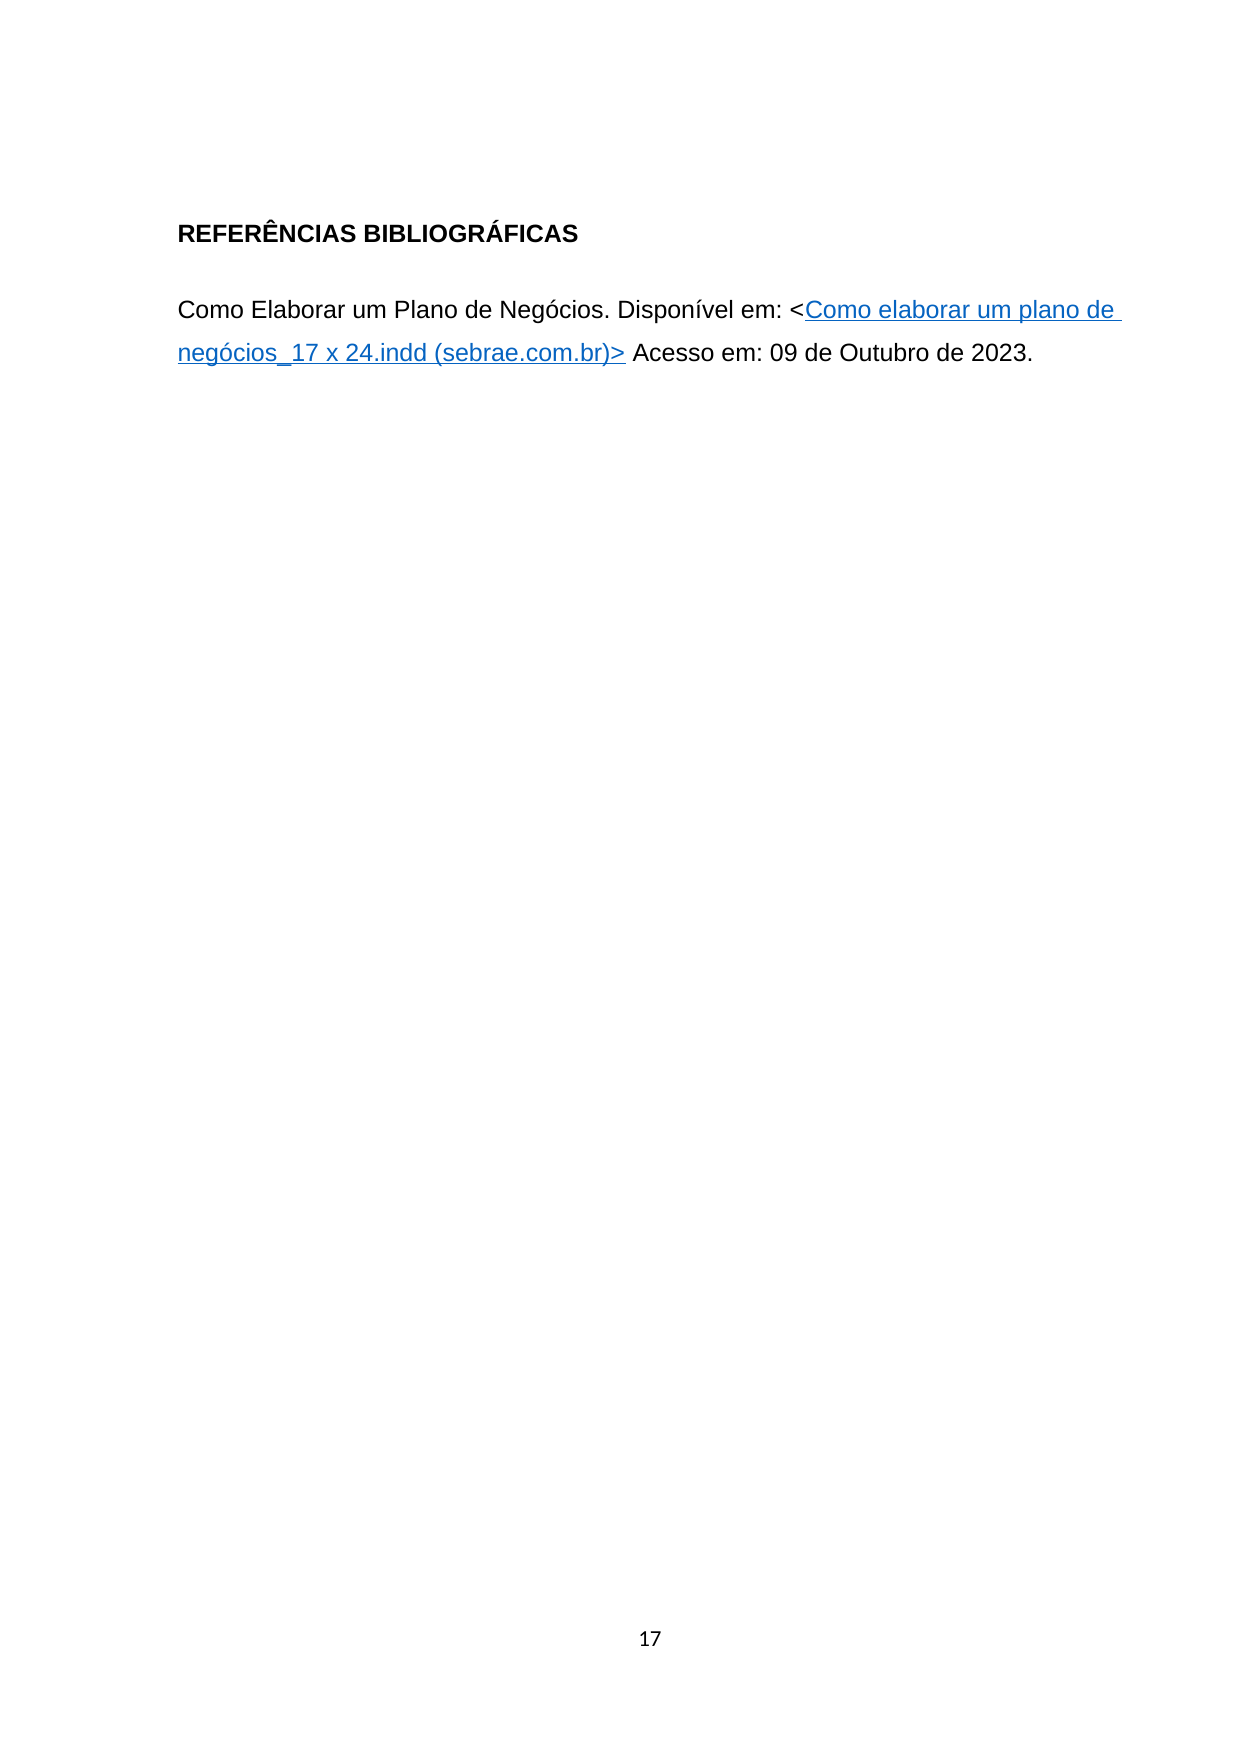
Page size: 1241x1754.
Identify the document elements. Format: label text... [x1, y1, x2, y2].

text Como Elaborar um Plano de Negócios. Disponível em: <Como elaborar um plano de negócios_17 x 24.indd (sebrae.com.br)> Acesso em: 09 de Outubro de 2023. [177, 295, 1122, 367]
subtitle REFERÊNCIAS BIBLIOGRÁFICAS [177, 219, 1122, 248]
